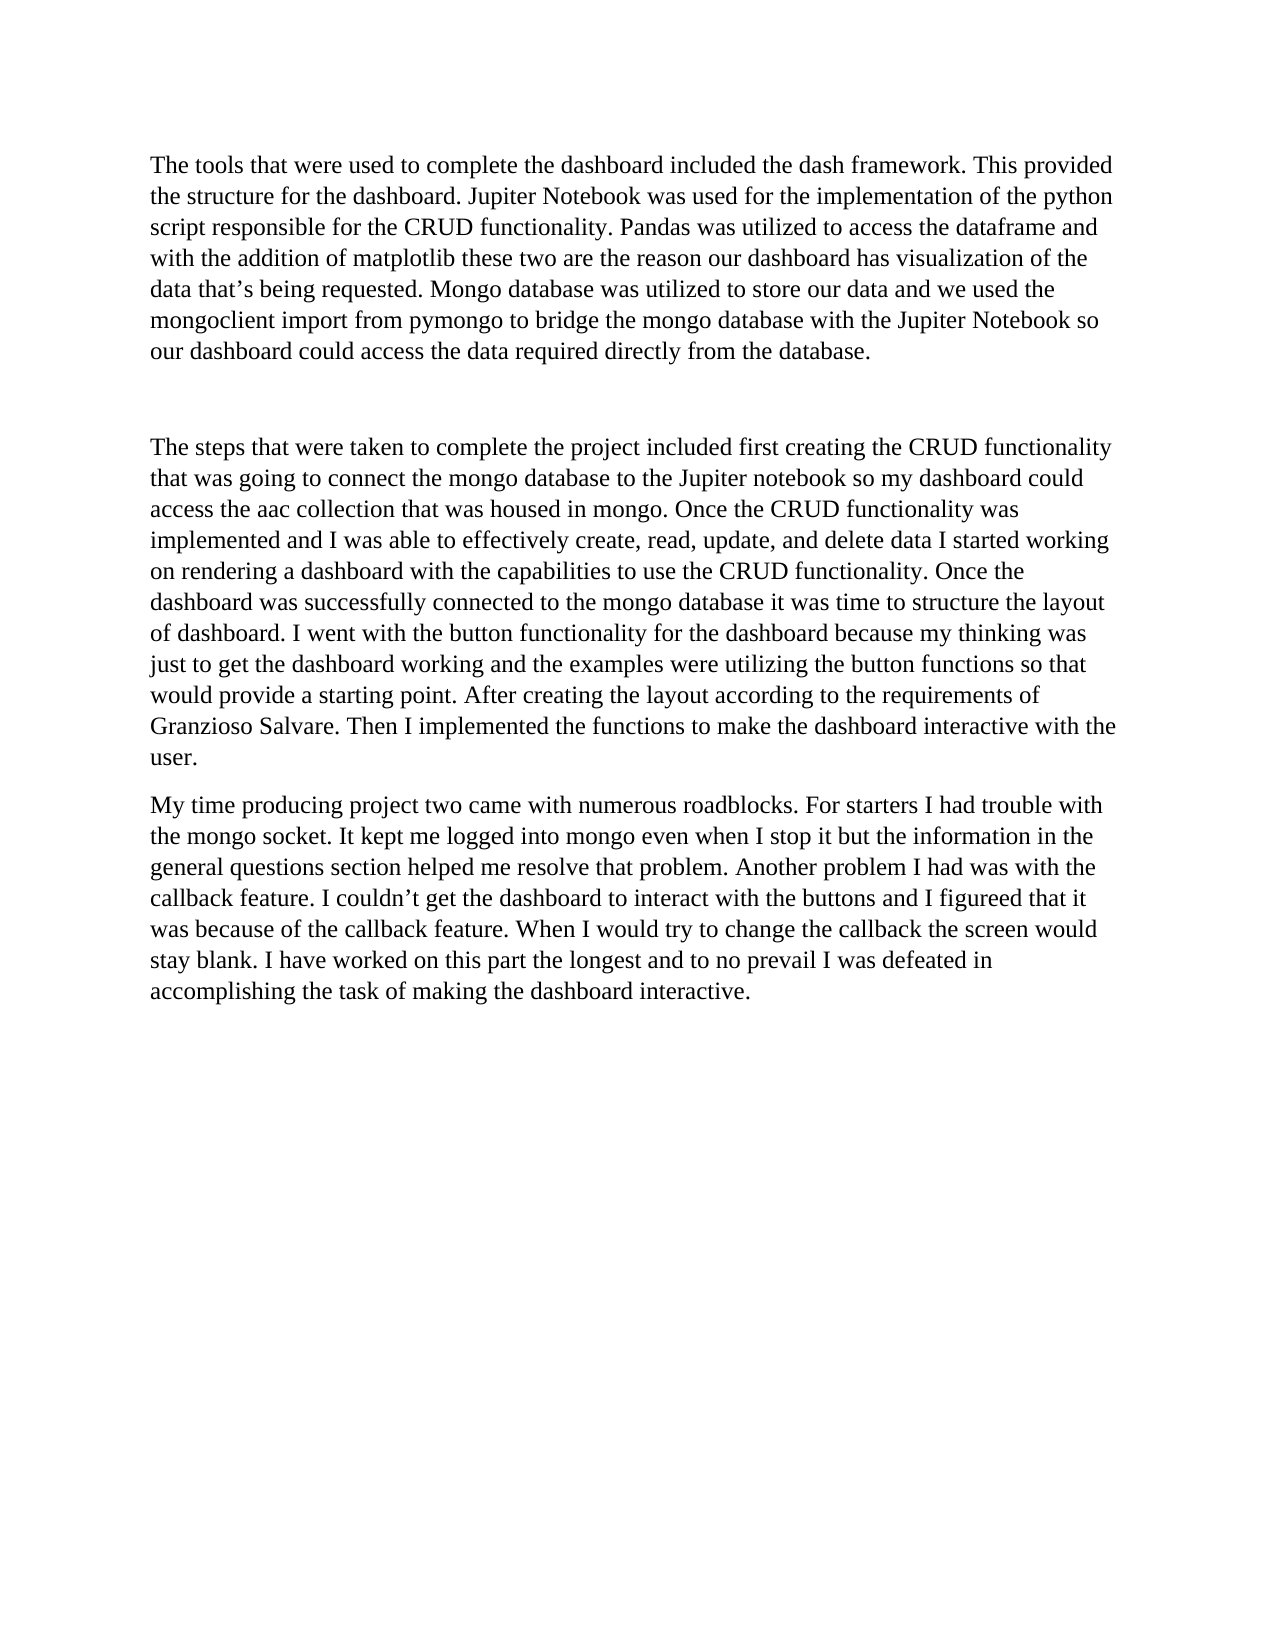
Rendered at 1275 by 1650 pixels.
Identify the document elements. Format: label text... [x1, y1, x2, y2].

text The steps that were taken to complete the project included first creating the CRUD functionality that was going to connect the mongo database to the Jupiter notebook so my dashboard could access the aac collection that was housed in mongo. Once the CRUD functionality was implemented and I was able to effectively create, read, update, and delete data I started working on rendering a dashboard with the capabilities to use the CRUD functionality. Once the dashboard was successfully connected to the mongo database it was time to structure the layout of dashboard. I went with the button functionality for the dashboard because my thinking was just to get the dashboard working and the examples were utilizing the button functions so that would provide a starting point. After creating the layout according to the requirements of Granzioso Salvare. Then I implemented the functions to make the dashboard interactive with the user. [150, 432, 1125, 771]
text The tools that were used to complete the dashboard included the dash framework. This provided the structure for the dashboard. Jupiter Notebook was used for the implementation of the python script responsible for the CRUD functionality. Pandas was utilized to access the dataframe and with the addition of matplotlib these two are the reason our dashboard has visualization of the data that’s being requested. Mongo database was utilized to store our data and we used the mongoclient import from pymongo to bridge the mongo database with the Jupiter Notebook so our dashboard could access the data required directly from the database. [150, 150, 1125, 365]
text My time producing project two came with numerous roadblocks. For starters I had trouble with the mongo socket. It kept me logged into mongo even when I stop it but the information in the general questions section helped me resolve that problem. Another problem I had was with the callback feature. I couldn’t get the dashboard to interact with the buttons and I figureed that it was because of the callback feature. When I would try to change the callback the screen would stay blank. I have worked on this part the longest and to no prevail I was defeated in accomplishing the task of making the dashboard interactive. [150, 790, 1125, 1005]
